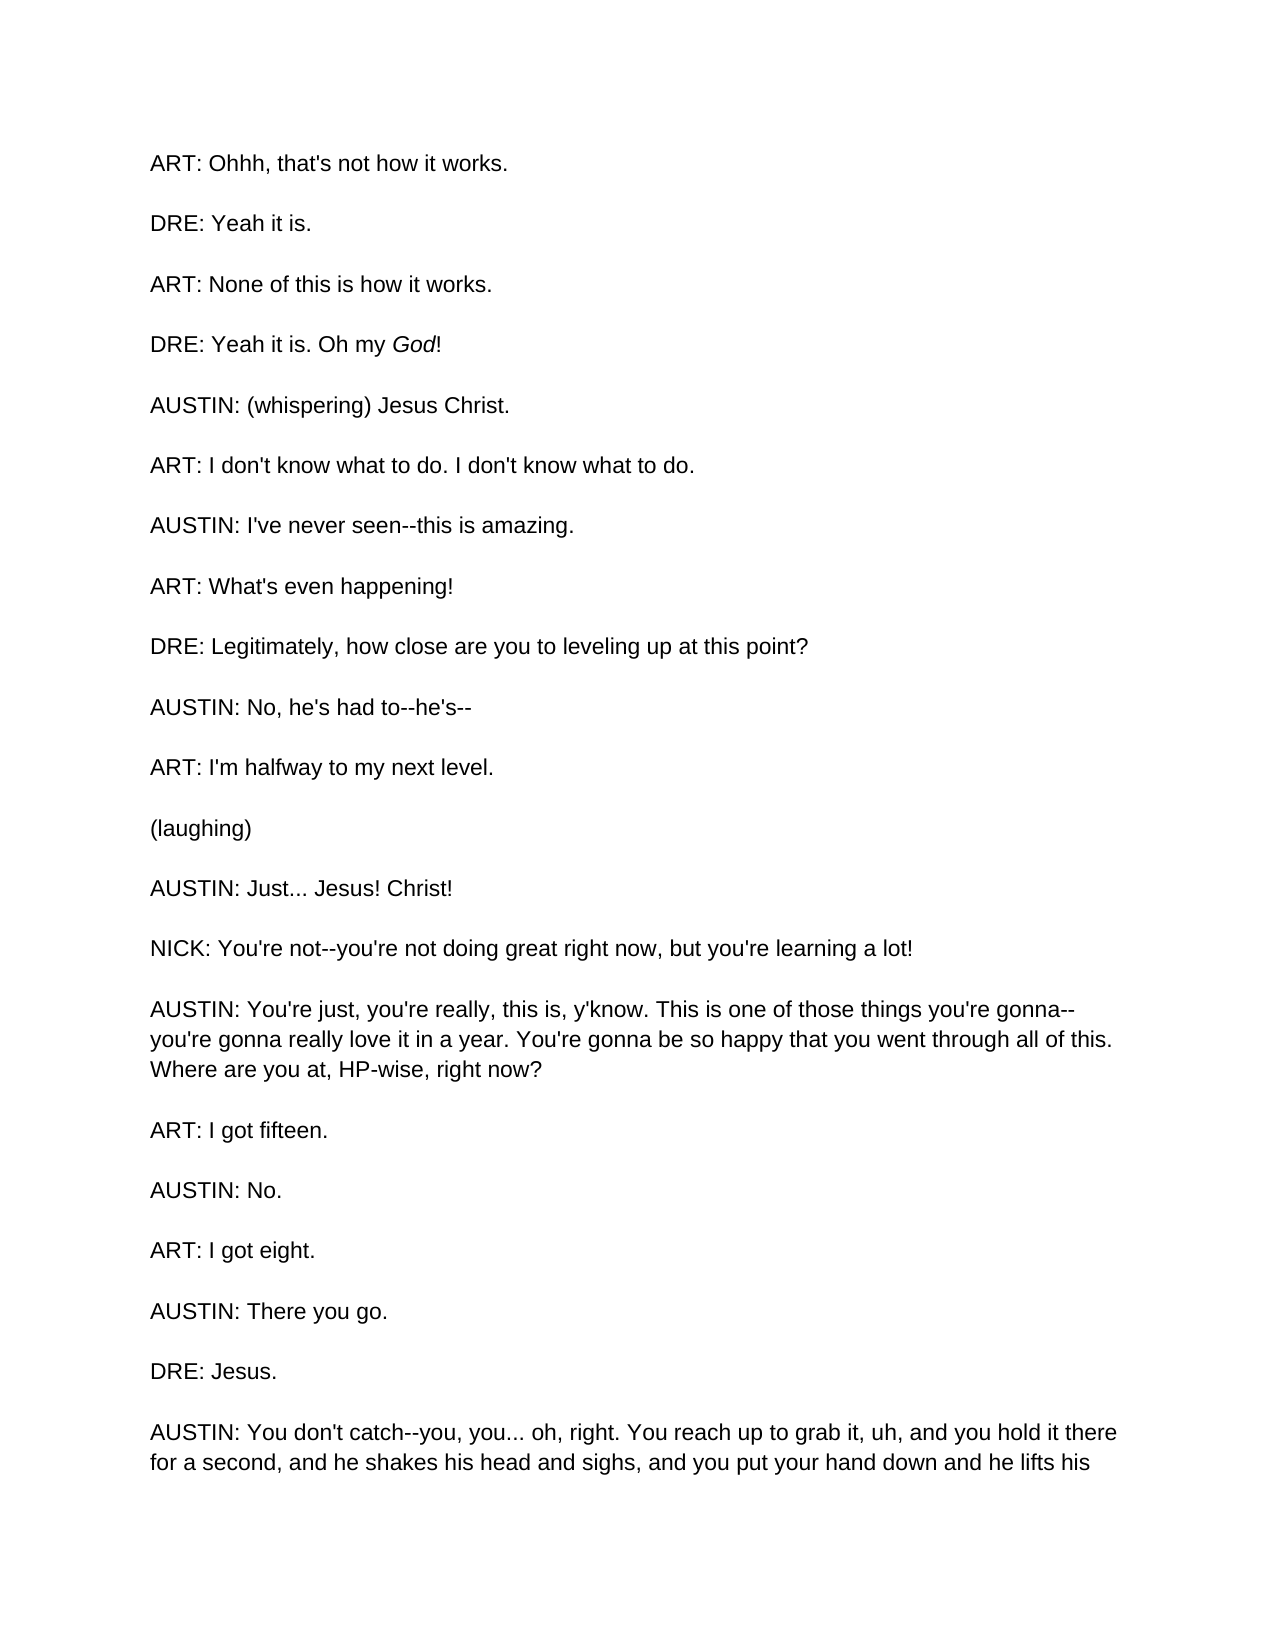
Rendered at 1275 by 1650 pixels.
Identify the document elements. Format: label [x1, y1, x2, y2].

text [150, 150, 1125, 1475]
